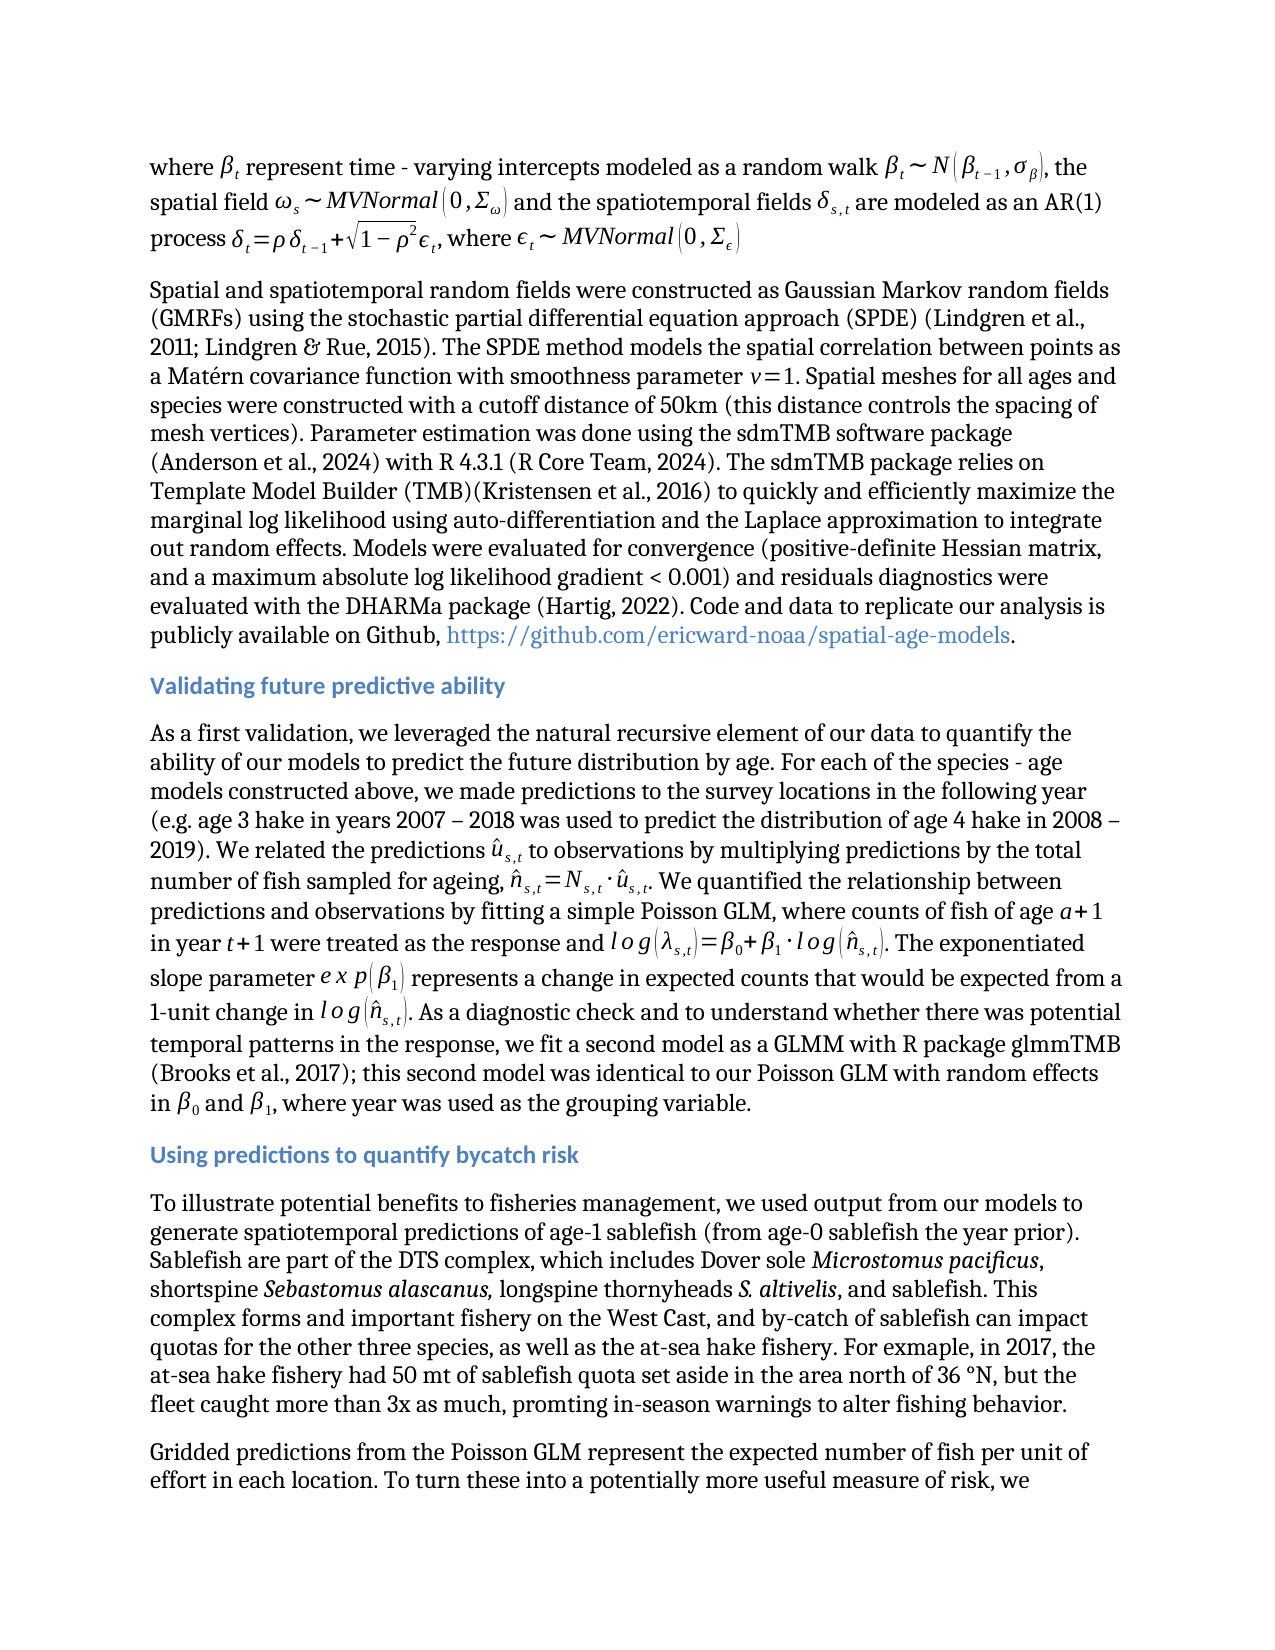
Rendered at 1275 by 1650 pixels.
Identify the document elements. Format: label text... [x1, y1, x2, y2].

text To illustrate potential benefits to fisheries management, we used output from our models to generate spatiotemporal predictions of age-1 sablefish (from age-0 sablefish the year prior). Sablefish are part of the DTS complex, which includes Dover sole Microstomus pacificus, shortspine Sebastomus alascanus, longspine thornyheads S. altivelis, and sablefish. This complex forms and important fishery on the West Cast, and by-catch of sablefish can impact quotas for the other three species, as well as the at-sea hake fishery. For exmaple, in 2017, the at-sea hake fishery had 50 mt of sablefish quota set aside in the area north of 36 °N, but the fleet caught more than 3x as much, promting in-season warnings to alter fishing behavior. [150, 1189, 1125, 1419]
text Spatial and spatiotemporal random fields were constructed as Gaussian Markov random fields (GMRFs) using the stochastic partial differential equation approach (SPDE) (Lindgren et al., 2011; Lindgren & Rue, 2015). The SPDE method models the spatial correlation between points as a Matérn covariance function with smoothness parameter . Spatial meshes for all ages and species were constructed with a cutoff distance of 50km (this distance controls the spacing of mesh vertices). Parameter estimation was done using the sdmTMB software package (Anderson et al., 2024) with R 4.3.1 (R Core Team, 2024). The sdmTMB package relies on Template Model Builder (TMB)(Kristensen et al., 2016) to quickly and efficiently maximize the marginal log likelihood using auto-differentiation and the Laplace approximation to integrate out random effects. Models were evaluated for convergence (positive-definite Hessian matrix, and a maximum absolute log likelihood gradient < 0.001) and residuals diagnostics were evaluated with the DHARMa package (Hartig, 2022). Code and data to replicate our analysis is publicly available on Github, https://github.com/ericward-noaa/spatial-age-models. [150, 276, 1125, 649]
subtitle Using predictions to quantify bycatch risk [150, 1139, 1125, 1170]
text where represent time - varying intercepts modeled as a random walk , the spatial field and the spatiotemporal fields are modeled as an AR(1) process , where [150, 150, 1125, 257]
subtitle Validating future predictive ability [150, 670, 1125, 701]
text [150, 1438, 1125, 1495]
text As a first validation, we leveraged the natural recursive element of our data to quantify the ability of our models to predict the future distribution by age. For each of the species - age models constructed above, we made predictions to the survey locations in the following year (e.g. age 3 hake in years 2007 – 2018 was used to predict the distribution of age 4 hake in 2008 – 2019). We related the predictions to observations by multiplying predictions by the total number of fish sampled for ageing, . We quantified the relationship between predictions and observations by fitting a simple Poisson GLM, where counts of fish of age in year were treated as the response and . The exponentiated slope parameter represents a change in expected counts that would be expected from a 1-unit change in . As a diagnostic check and to understand whether there was potential temporal patterns in the response, we fit a second model as a GLMM with R package glmmTMB (Brooks et al., 2017); this second model was identical to our Poisson GLM with random effects in and , where year was used as the grouping variable. [150, 719, 1125, 1119]
